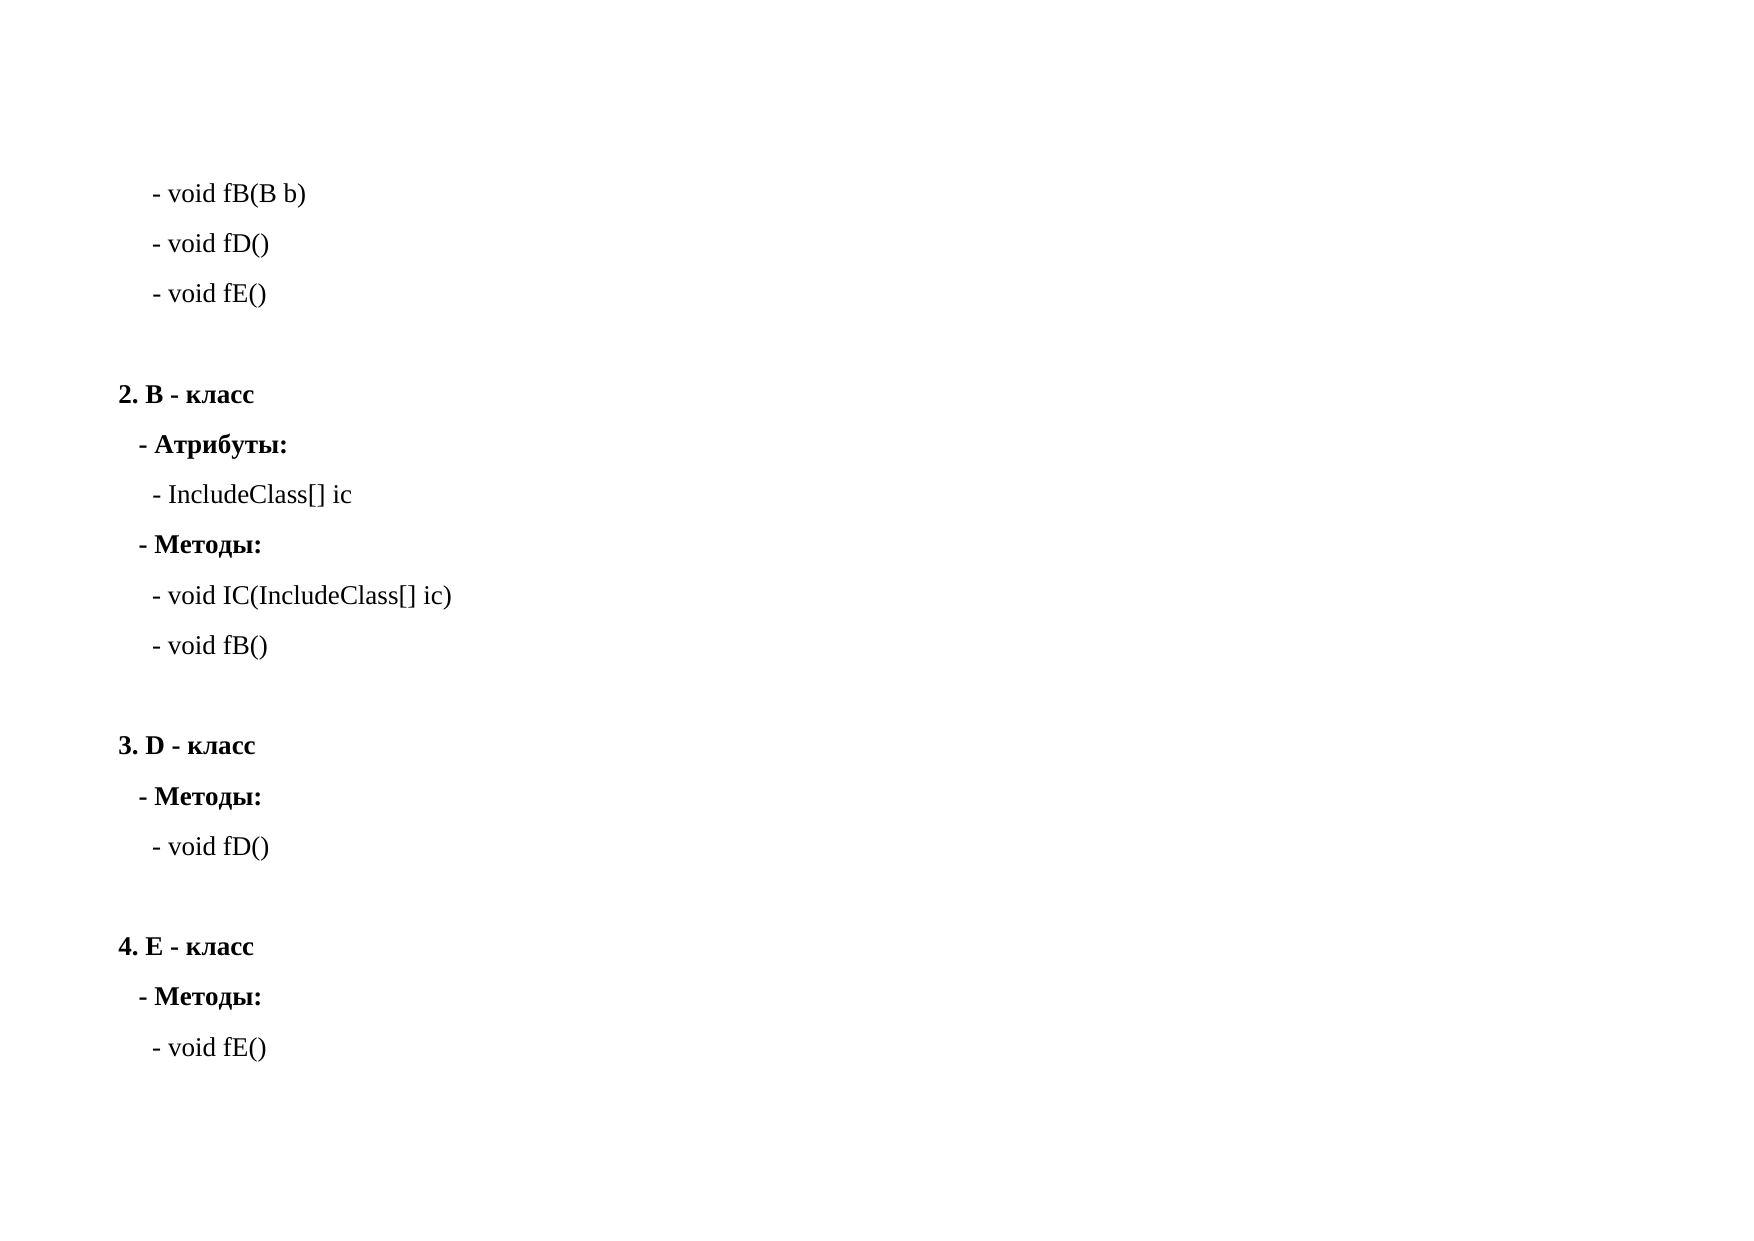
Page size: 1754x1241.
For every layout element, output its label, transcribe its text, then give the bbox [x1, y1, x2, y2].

text 4. E - класс [118, 930, 1636, 961]
text - void fE() [118, 278, 1636, 309]
text 3. D - класс [118, 729, 1636, 761]
text 2. B - класс [118, 378, 1636, 409]
text - IncludeClass[] ic [118, 478, 1636, 509]
text - void fE() [118, 1031, 1636, 1062]
text - void fD() [118, 227, 1636, 258]
text - Методы: [118, 780, 1636, 811]
text - Атрибуты: [118, 428, 1636, 459]
text - void IC(IncludeClass[] ic) [118, 579, 1636, 610]
text - Методы: [118, 529, 1636, 560]
text - void fD() [118, 830, 1636, 861]
text - void fB() [118, 629, 1636, 660]
text - Методы: [118, 981, 1636, 1012]
text - void fB(B b) [118, 177, 1636, 208]
